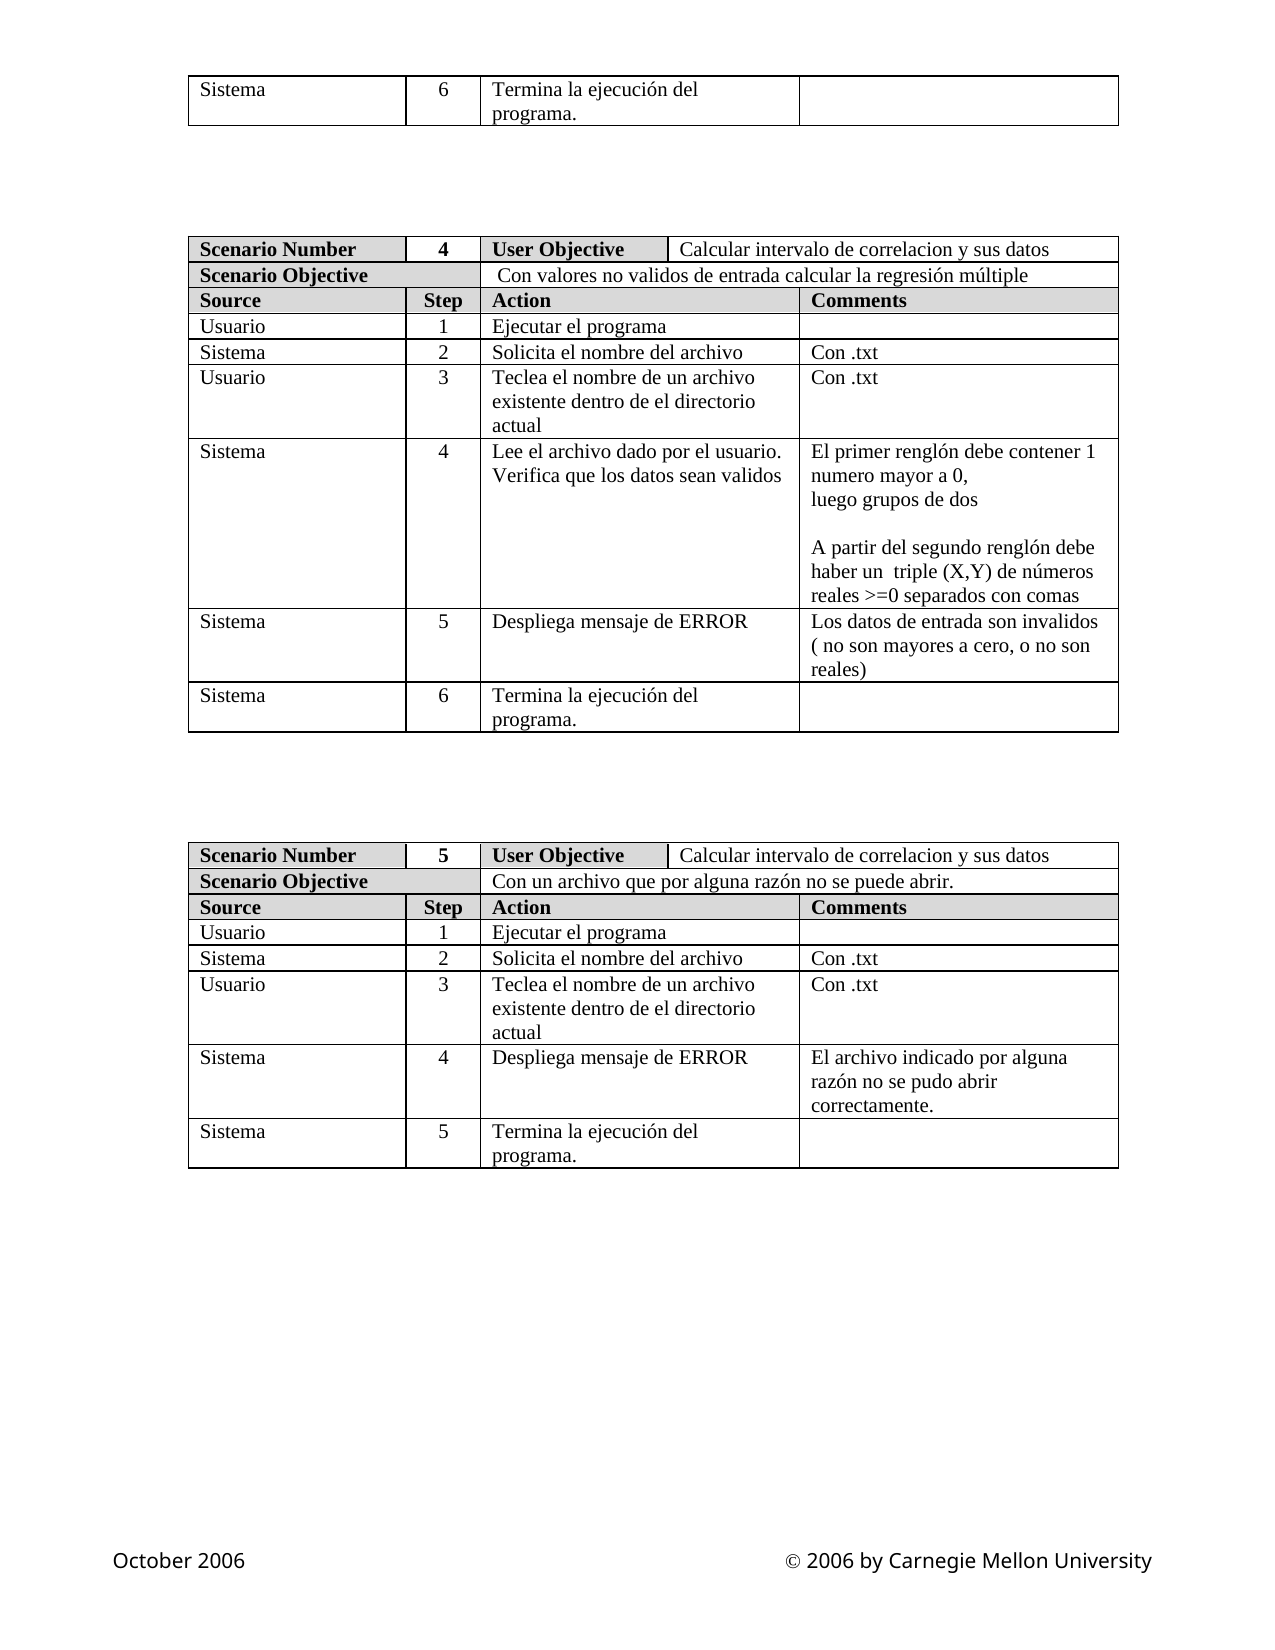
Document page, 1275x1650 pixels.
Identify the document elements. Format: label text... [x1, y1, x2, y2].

table_cell 3 [407, 365, 480, 437]
table_cell Con .txt [800, 340, 1118, 364]
table_cell Termina la ejecución del programa. [481, 683, 799, 731]
table_cell Scenario Objective [189, 263, 480, 287]
table_cell 2 [407, 946, 480, 970]
table_cell 3 [407, 972, 480, 1044]
table_cell Step [407, 895, 480, 919]
table_cell Ejecutar el programa [481, 920, 799, 944]
table_cell 6 [407, 683, 480, 731]
table_cell Despliega mensaje de ERROR [481, 609, 799, 681]
table_cell Source [189, 895, 405, 919]
table_header User Objective [481, 843, 668, 867]
table_cell [800, 920, 1118, 944]
table_cell Termina la ejecución del programa. [481, 1119, 799, 1167]
table_cell Solicita el nombre del archivo [481, 946, 799, 970]
table_cell Despliega mensaje de ERROR [481, 1045, 799, 1117]
table_header 4 [407, 237, 480, 261]
table_cell [800, 314, 1118, 338]
table_cell Sistema [189, 77, 405, 125]
table_cell Sistema [189, 683, 405, 731]
table_cell Con valores no validos de entrada calcular la regresión múltiple [481, 263, 1118, 287]
table_cell El archivo indicado por alguna razón no se pudo abrir correctamente. [800, 1045, 1118, 1117]
table_cell 4 [407, 1045, 480, 1117]
table_cell Los datos de entrada son invalidos ( no son mayores a cero, o no son reales) [800, 609, 1118, 681]
table_cell Teclea el nombre de un archivo existente dentro de el directorio actual [481, 365, 799, 437]
table_header Scenario Number [189, 237, 405, 261]
table_cell Usuario [189, 365, 405, 437]
table_cell Sistema [189, 946, 405, 970]
table_cell El primer renglón debe contener 1 numero mayor a 0, luego grupos de dos A partir del segundo renglón debe haber un triple (X,Y) de números reales >=0 separados con comas [800, 439, 1118, 607]
table_header User Objective [481, 237, 667, 261]
table_cell Sistema [189, 340, 405, 364]
table_cell [800, 77, 1118, 125]
table_cell Con un archivo que por alguna razón no se puede abrir. [481, 869, 1118, 893]
table_cell Con .txt [800, 972, 1118, 1044]
table_cell Comments [800, 895, 1118, 919]
table_cell [800, 1119, 1118, 1167]
table_cell Con .txt [800, 946, 1118, 970]
table_cell Scenario Objective [189, 869, 480, 893]
table_cell 6 [407, 77, 480, 125]
table_cell Sistema [189, 1119, 405, 1167]
table_cell Lee el archivo dado por el usuario. Verifica que los datos sean validos [481, 439, 799, 607]
table_header 5 [407, 843, 480, 867]
table_cell Comments [800, 288, 1118, 312]
table_cell Sistema [189, 609, 405, 681]
table_cell Action [481, 895, 799, 919]
table_cell Usuario [189, 920, 405, 944]
table_cell Con .txt [800, 365, 1118, 437]
table_cell 2 [407, 340, 480, 364]
table_cell 1 [407, 920, 480, 944]
table_cell 5 [407, 1119, 480, 1167]
table_cell Solicita el nombre del archivo [481, 340, 799, 364]
table_cell 4 [407, 439, 480, 607]
table_cell Termina la ejecución del programa. [481, 77, 799, 125]
table_cell Usuario [189, 972, 405, 1044]
table_cell Sistema [189, 439, 405, 607]
table_header Calcular intervalo de correlacion y sus datos [669, 237, 1118, 261]
table_cell Source [189, 288, 405, 312]
table_cell Sistema [189, 1045, 405, 1117]
table_cell Action [481, 288, 799, 312]
table_cell Teclea el nombre de un archivo existente dentro de el directorio actual [481, 972, 799, 1044]
table_cell Usuario [189, 314, 405, 338]
table_header Scenario Number [189, 843, 406, 867]
table_cell [800, 683, 1118, 731]
table_cell 5 [407, 609, 480, 681]
table_cell Step [407, 288, 480, 312]
table_cell Ejecutar el programa [481, 314, 799, 338]
table_header Calcular intervalo de correlacion y sus datos [669, 843, 1118, 867]
table_cell 1 [407, 314, 480, 338]
